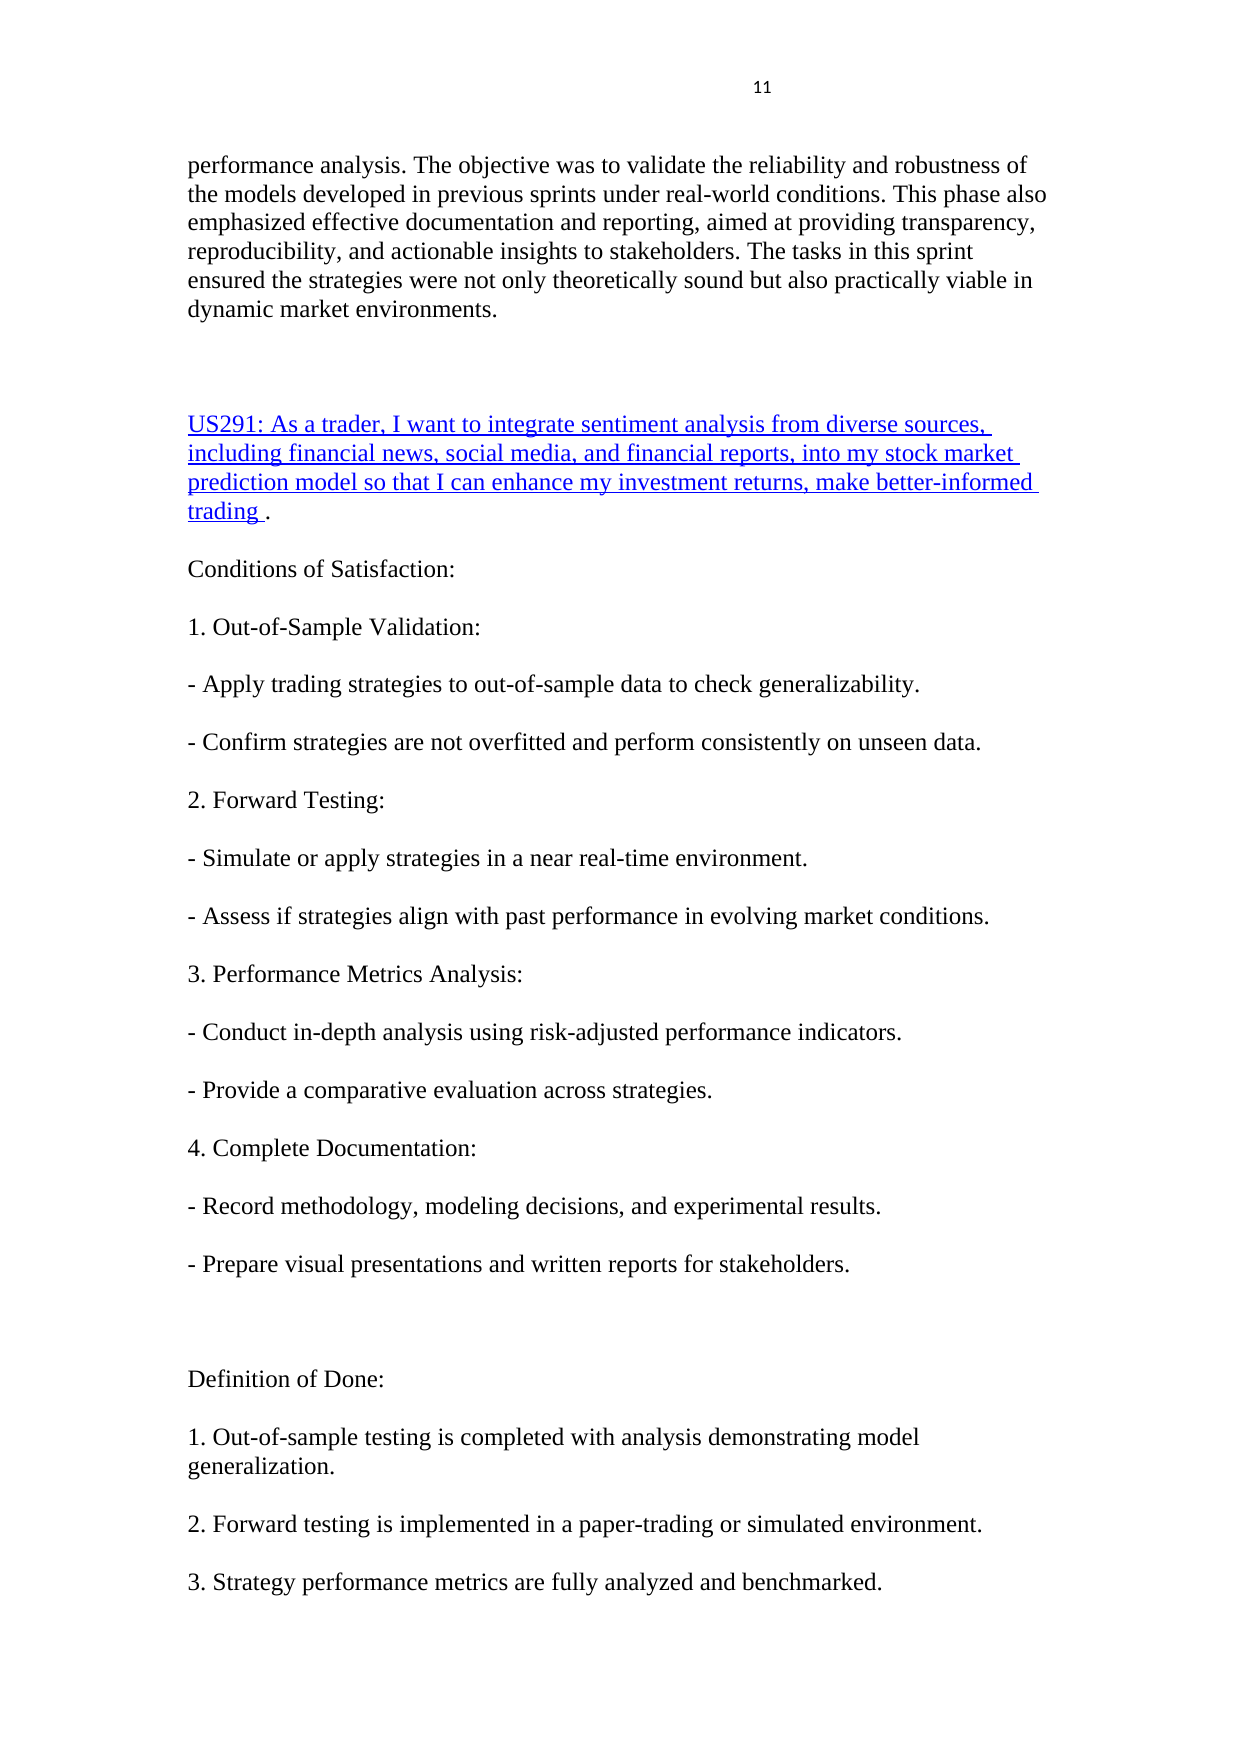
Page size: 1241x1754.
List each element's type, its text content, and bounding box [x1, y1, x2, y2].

text - Confirm strategies are not overfitted and perform consistently on unseen data. [187, 727, 1053, 756]
text 2. Forward Testing: [187, 785, 1053, 814]
text 1. Out-of-Sample Validation: [187, 612, 1053, 640]
text 3. Strategy performance metrics are fully analyzed and benchmarked. [187, 1567, 1053, 1596]
text 1. Out-of-sample testing is completed with analysis demonstrating model generalization. [187, 1422, 1053, 1480]
text - Apply trading strategies to out-of-sample data to check generalizability. [187, 669, 1053, 698]
text US291: As a trader, I want to integrate sentiment analysis from diverse sources, including financial news, social media, and financial reports, into my stock market prediction model so that I can enhance my investment returns, make better-informed trading . [187, 409, 1053, 524]
text - Record methodology, modeling decisions, and experimental results. [187, 1191, 1053, 1219]
text 2. Forward testing is implemented in a paper-trading or simulated environment. [187, 1509, 1053, 1538]
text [187, 150, 1053, 322]
text 3. Performance Metrics Analysis: [187, 959, 1053, 988]
text 4. Complete Documentation: [187, 1133, 1053, 1162]
text - Conduct in-depth analysis using risk-adjusted performance indicators. [187, 1017, 1053, 1046]
text - Assess if strategies align with past performance in evolving market conditions. [187, 901, 1053, 930]
text Conditions of Satisfaction: [187, 554, 1053, 582]
text Definition of Done: [187, 1364, 1053, 1393]
text - Prepare visual presentations and written reports for stakeholders. [187, 1249, 1053, 1277]
text - Provide a comparative evaluation across strategies. [187, 1075, 1053, 1104]
text - Simulate or apply strategies in a near real-time environment. [187, 843, 1053, 872]
